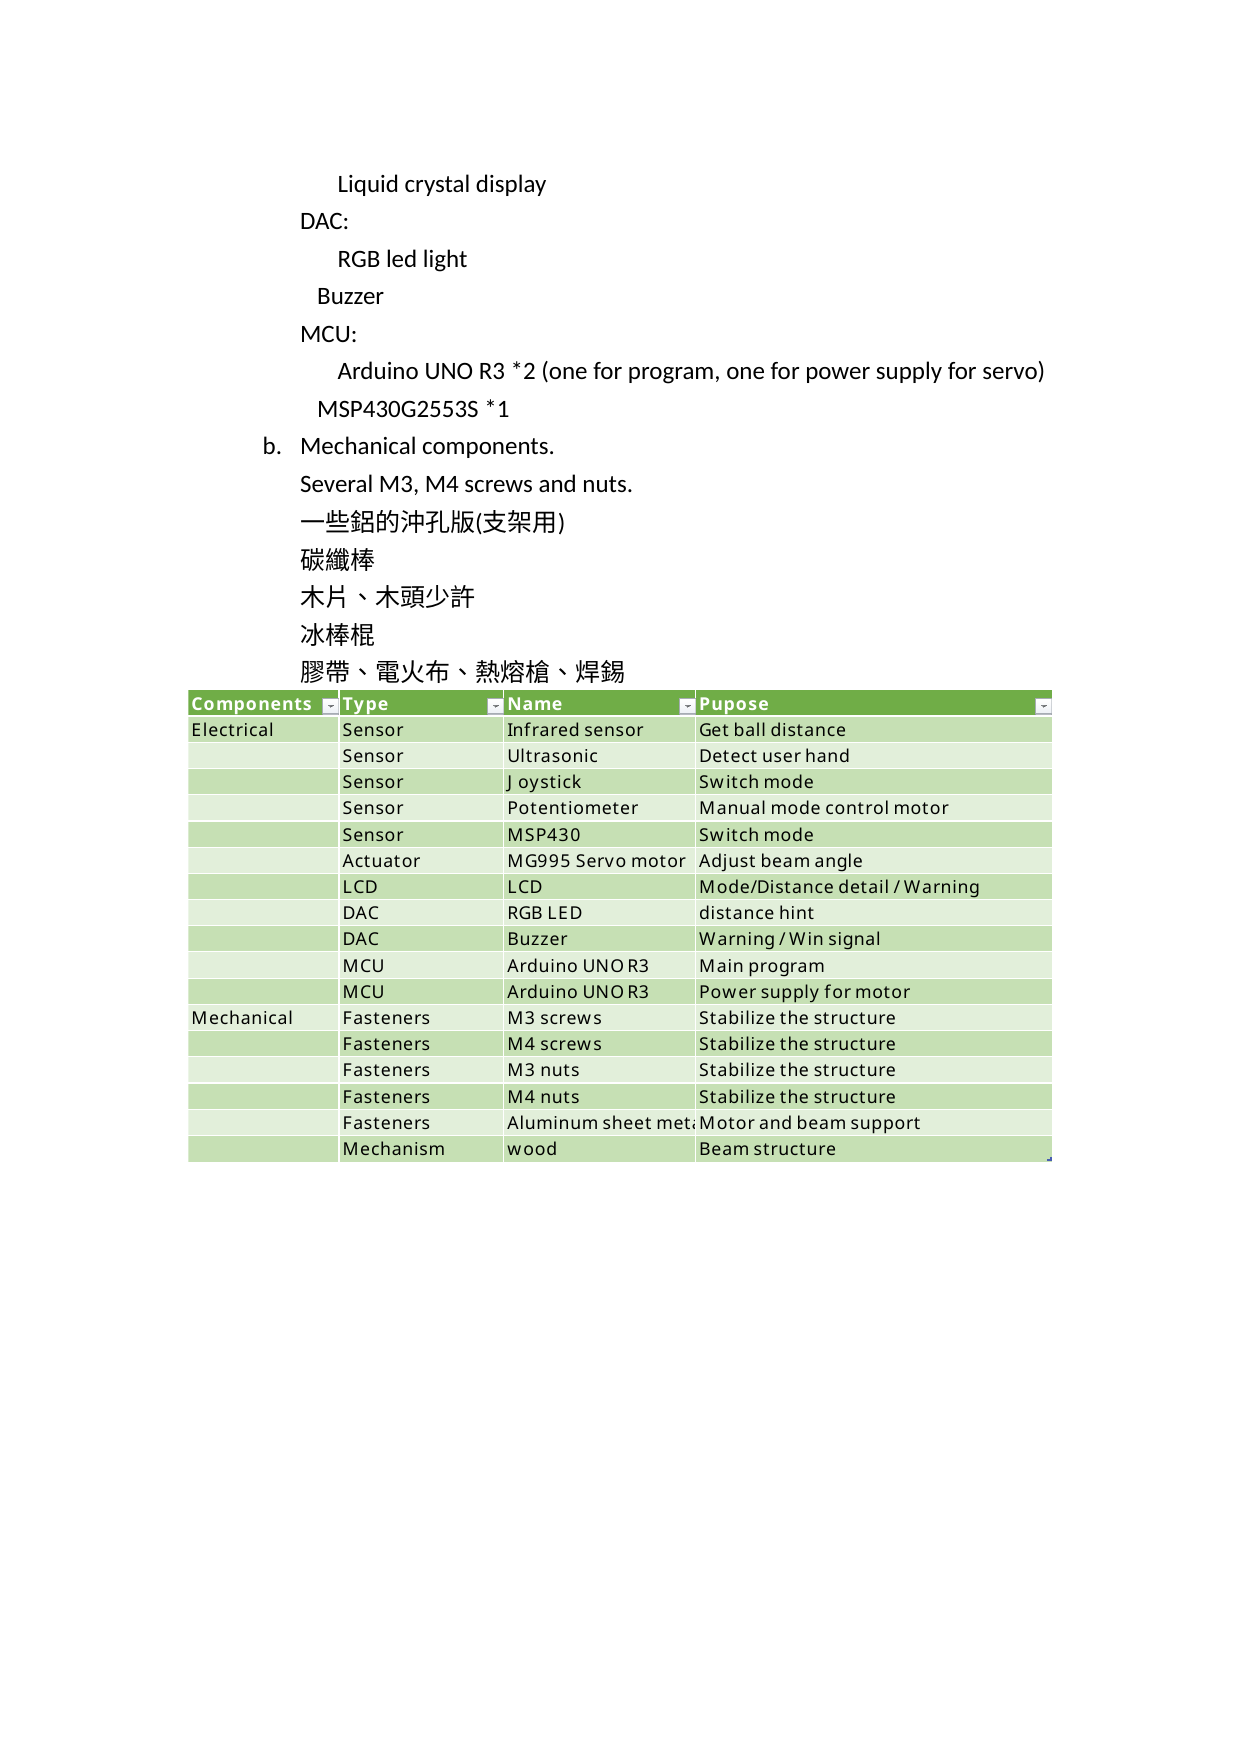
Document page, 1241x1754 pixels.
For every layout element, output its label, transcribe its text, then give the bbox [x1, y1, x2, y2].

list MSP430G2553S *1 [300, 389, 1053, 427]
list Arduino UNO R3 *2 (one for program, one for power supply for servo) [300, 352, 1053, 389]
list MCU: [300, 314, 1053, 352]
list 一些鋁的沖孔版(支架用) [300, 502, 1053, 539]
list 冰棒棍 [300, 614, 1053, 652]
list Liquid crystal display [300, 164, 1053, 202]
list Buzzer [300, 277, 1053, 314]
list DAC: [300, 202, 1053, 239]
list Mechanical components. [262, 427, 1053, 464]
list 膠帶、電火布、熱熔槍、焊錫 [300, 652, 1053, 689]
list RGB led light [300, 239, 1053, 277]
list Several M3, M4 screws and nuts. [300, 464, 1053, 502]
list 木片、木頭少許 [300, 577, 1053, 614]
list 碳纖棒 [300, 539, 1053, 577]
